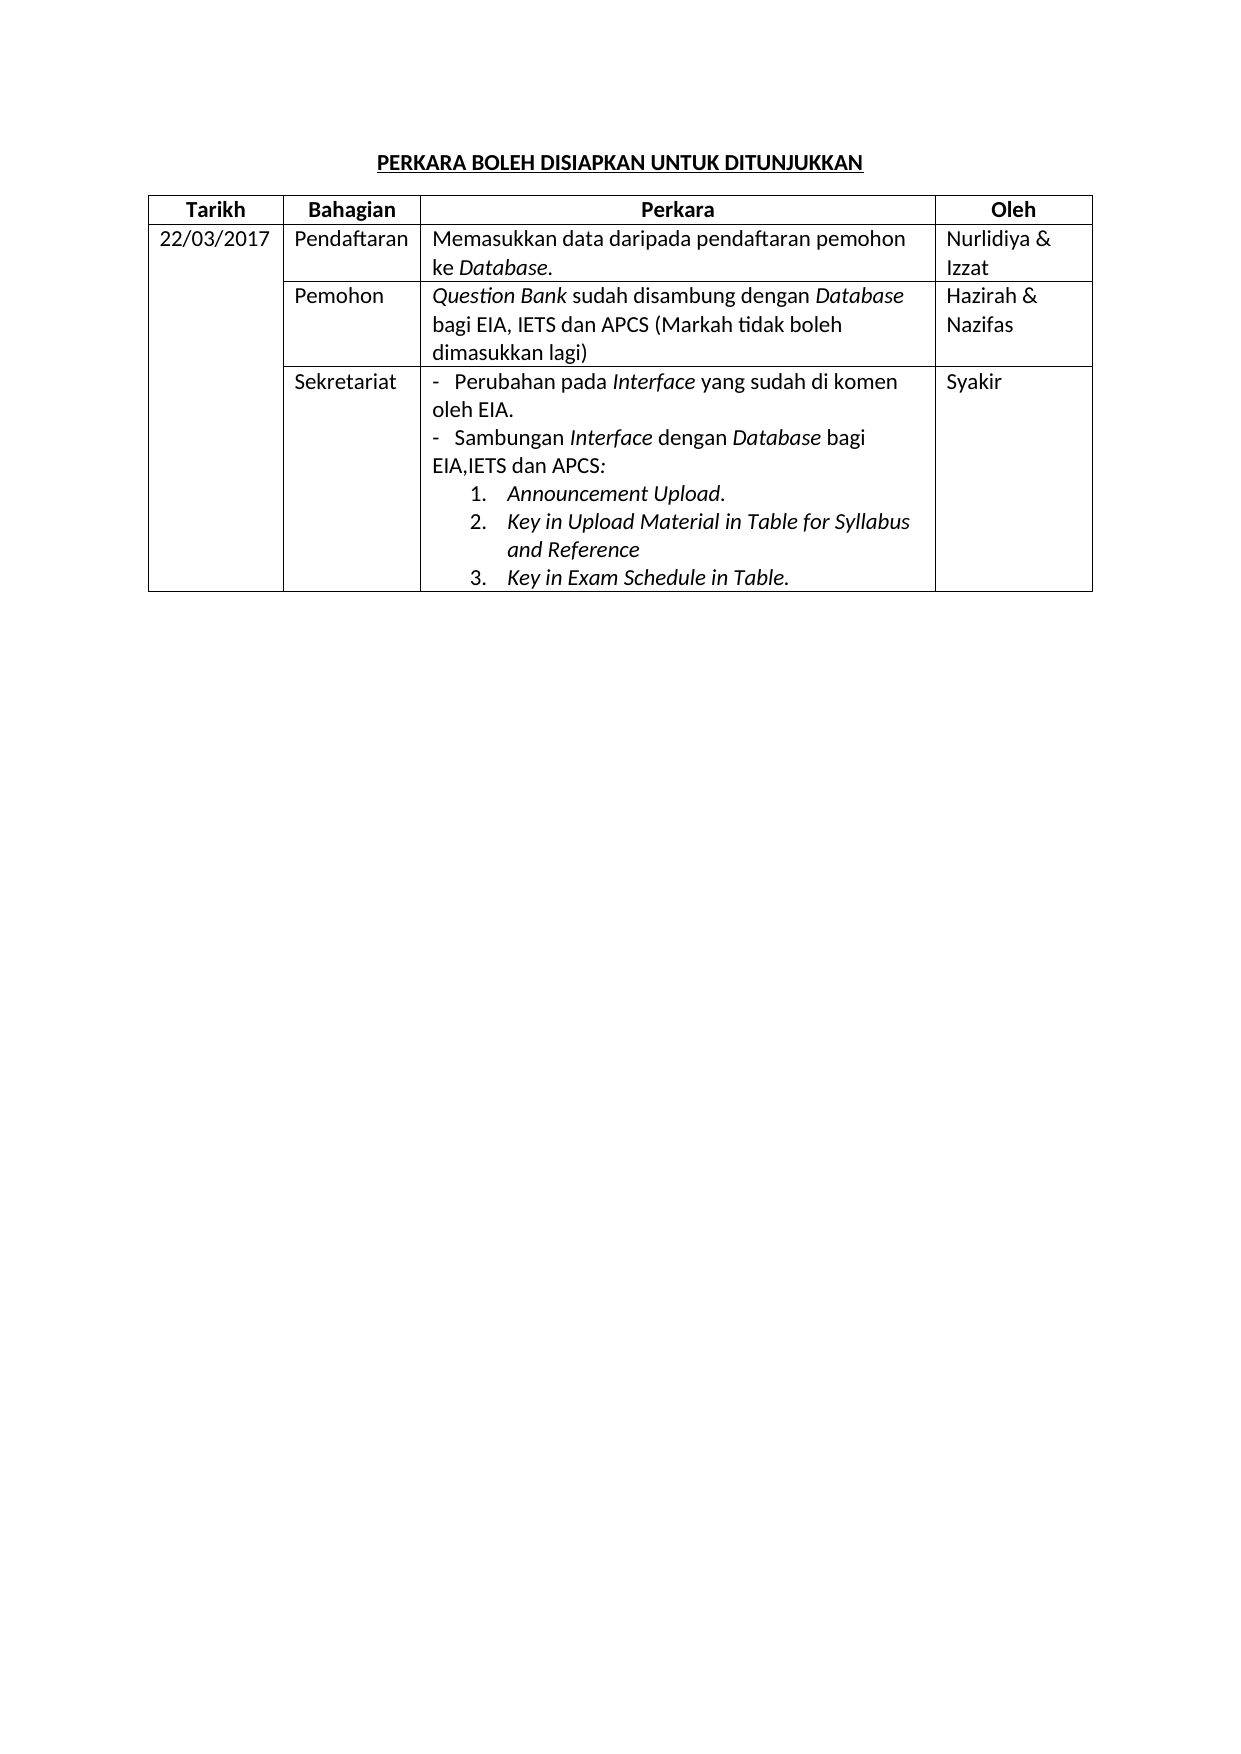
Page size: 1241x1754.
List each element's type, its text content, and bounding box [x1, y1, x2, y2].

table_cell Syakir [936, 367, 1092, 591]
table_cell Hazirah & Nazifas [936, 282, 1092, 366]
table_cell Pendaftaran [284, 225, 420, 281]
table_cell Question Bank sudah disambung dengan Database bagi EIA, IETS dan APCS (Markah tidak boleh dimasukkan lagi) [421, 282, 935, 366]
table_header Tarikh [149, 196, 283, 223]
table_cell Pemohon [284, 282, 420, 366]
table_cell - Perubahan pada Interface yang sudah di komen oleh EIA. - Sambungan Interface dengan Database bagi EIA,IETS dan APCS: Announcement Upload. Key in Upload Material in Table for Syllabus and Reference Key in Exam Schedule in Table. [421, 367, 935, 591]
table_cell Sekretariat [284, 367, 420, 591]
table_cell 22/03/2017 [149, 225, 283, 591]
table_header Perkara [421, 196, 935, 223]
table_cell Memasukkan data daripada pendaftaran pemohon ke Database. [421, 225, 935, 281]
table_header Oleh [936, 196, 1092, 223]
text PERKARA BOLEH DISIAPKAN UNTUK DITUNJUKKAN [148, 148, 1093, 176]
table_cell Nurlidiya & Izzat [936, 225, 1092, 281]
table_header Bahagian [284, 196, 420, 223]
